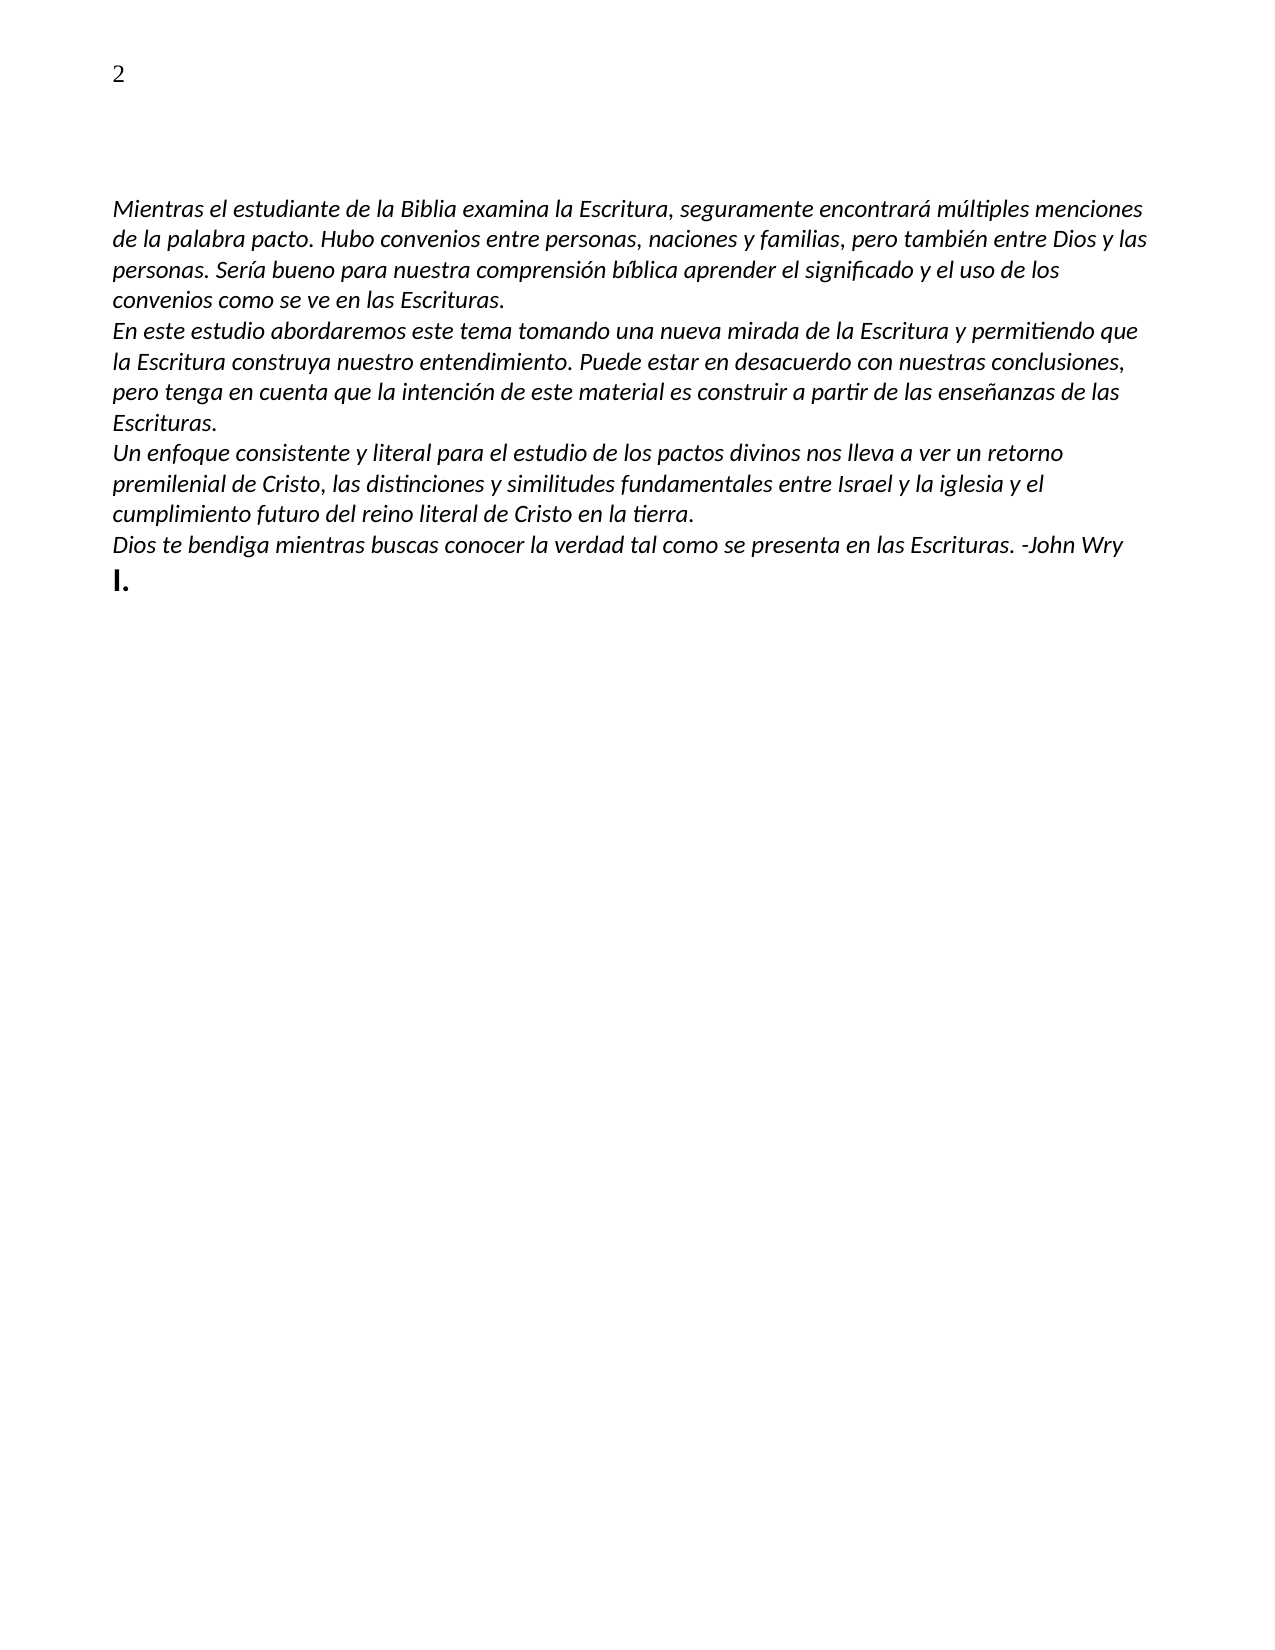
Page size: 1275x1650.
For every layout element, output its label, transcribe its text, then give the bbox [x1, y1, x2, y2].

text Mientras el estudiante de la Biblia examina la Escritura, seguramente encontrará múltiples menciones de la palabra pacto. Hubo convenios entre personas, naciones y familias, pero también entre Dios y las personas. Sería bueno para nuestra comprensión bíblica aprender el significado y el uso de los convenios como se ve en las Escrituras. En este estudio abordaremos este tema tomando una nueva mirada de la Escritura y permitiendo que la Escritura construya nuestro entendimiento. Puede estar en desacuerdo con nuestras conclusiones, pero tenga en cuenta que la intención de este material es construir a partir de las enseñanzas de las Escrituras. Un enfoque consistente y literal para el estudio de los pactos divinos nos lleva a ver un retorno premilenial de Cristo, las distinciones y similitudes fundamentales entre Israel y la iglesia y el cumplimiento futuro del reino literal de Cristo en la tierra. Dios te bendiga mientras buscas conocer la verdad tal como se presenta en las Escrituras. -John Wry [112, 193, 1162, 559]
